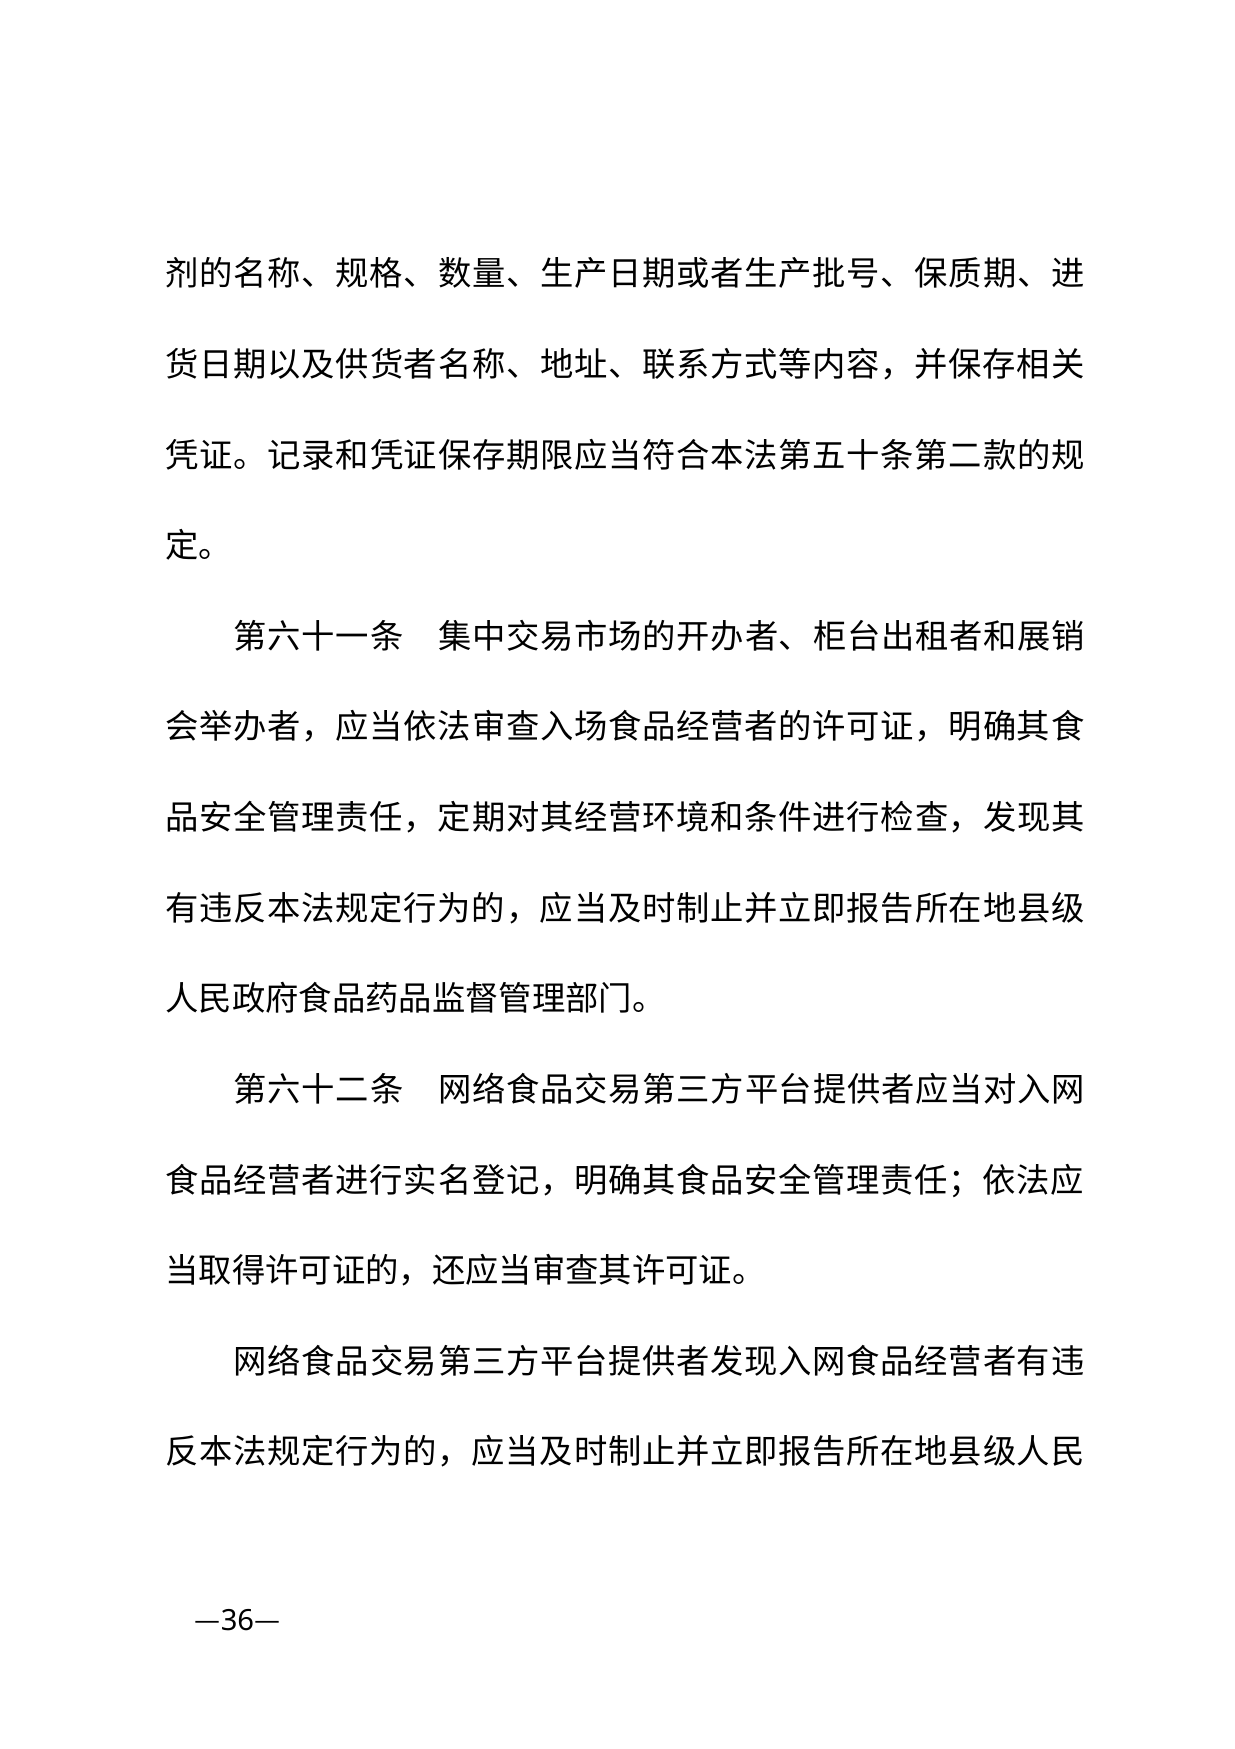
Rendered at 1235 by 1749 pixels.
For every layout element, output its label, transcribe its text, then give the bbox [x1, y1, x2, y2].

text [165, 1313, 1087, 1495]
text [165, 226, 1087, 588]
text 第六十二条 网络食品交易第三方平台提供者应当对入网食品经营者进行实名登记，明确其食品安全管理责任；依法应当取得许可证的，还应当审查其许可证。 [165, 1042, 1087, 1313]
text 第六十一条 集中交易市场的开办者、柜台出租者和展销会举办者，应当依法审查入场食品经营者的许可证，明确其食品安全管理责任，定期对其经营环境和条件进行检查，发现其有违反本法规定行为的，应当及时制止并立即报告所在地县级人民政府食品药品监督管理部门。 [165, 588, 1087, 1042]
